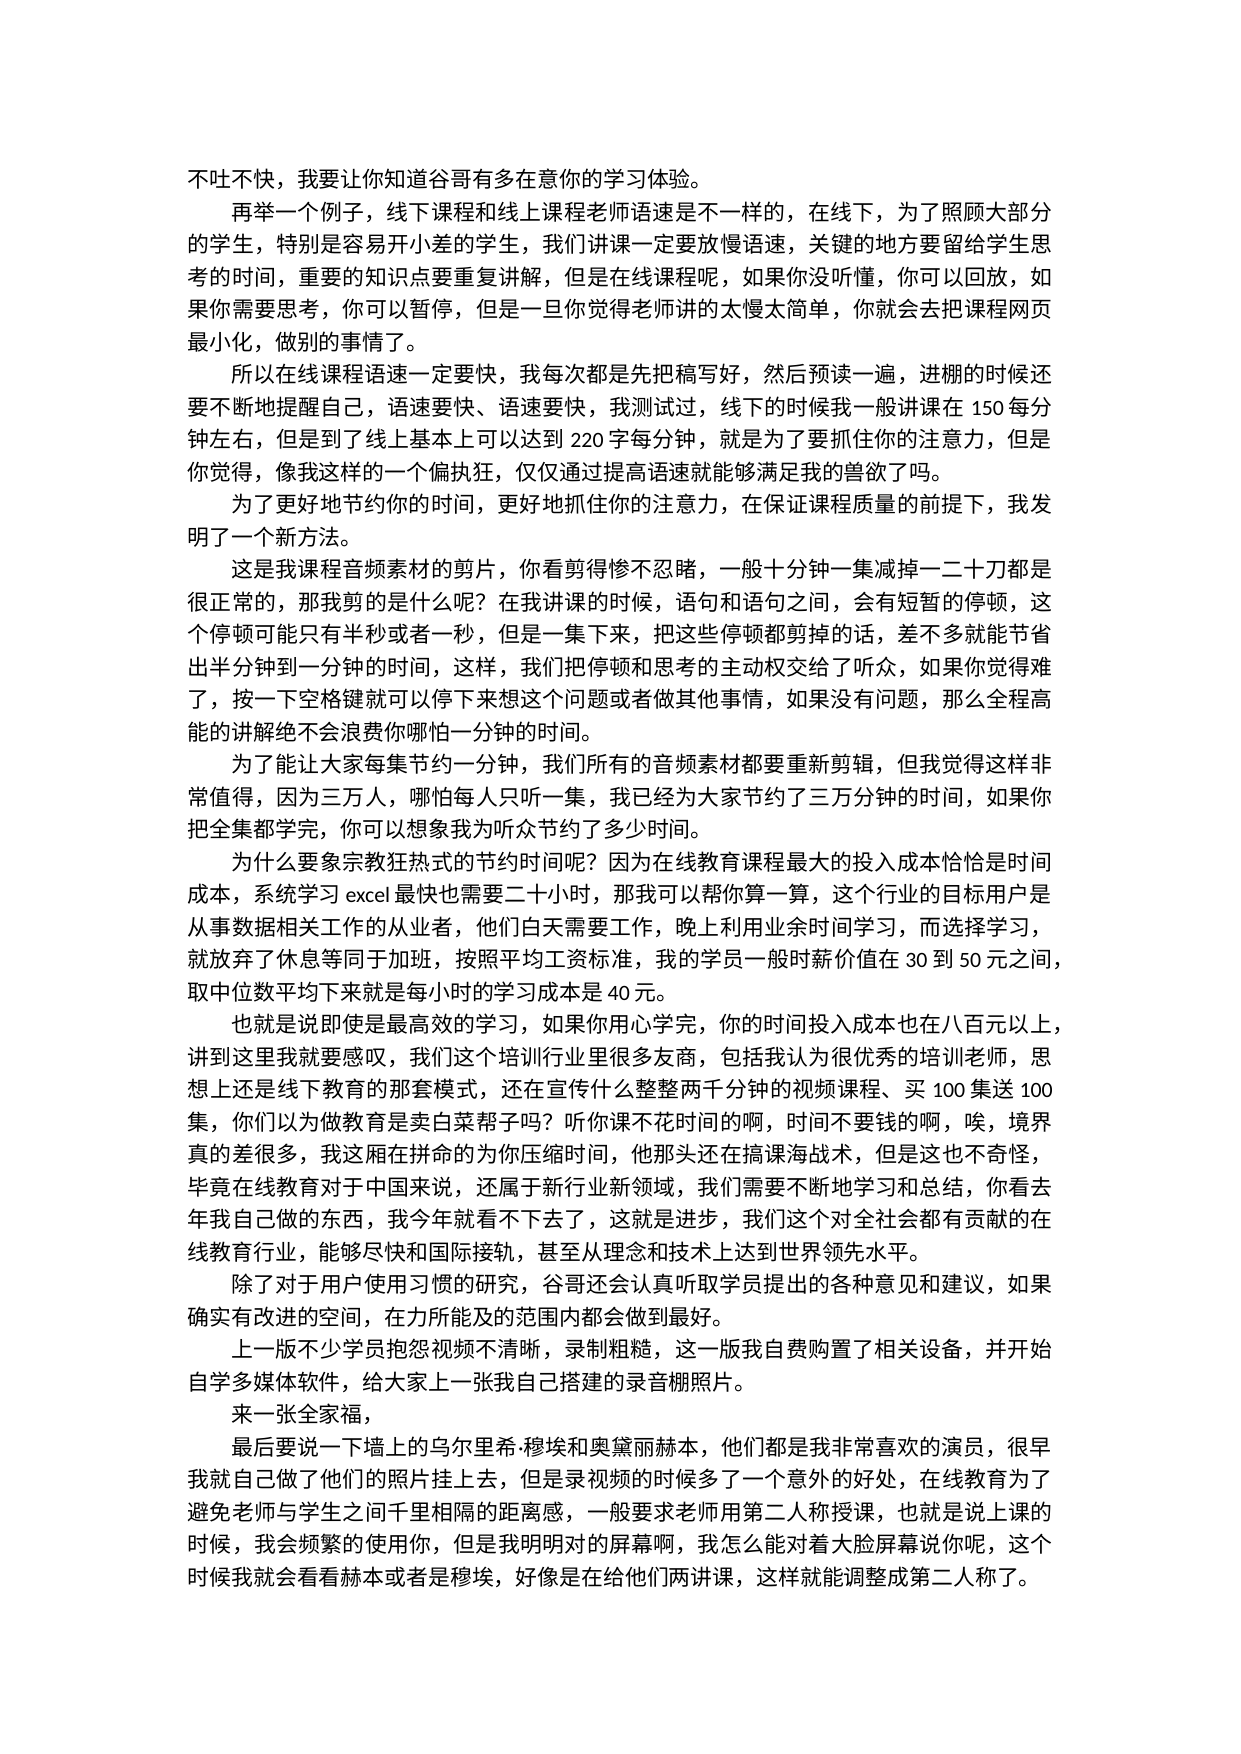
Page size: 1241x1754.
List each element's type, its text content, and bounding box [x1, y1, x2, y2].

text 最后要说一下墙上的乌尔里希·穆埃和奥黛丽赫本，他们都是我非常喜欢的演员，很早我就自己做了他们的照片挂上去，但是录视频的时候多了一个意外的好处，在线教育为了避免老师与学生之间千里相隔的距离感，一般要求老师用第二人称授课，也就是说上课的时候，我会频繁的使用你，但是我明明对的屏幕啊，我怎么能对着大脸屏幕说你呢，这个时候我就会看看赫本或者是穆埃，好像是在给他们两讲课，这样就能调整成第二人称了。 [187, 1429, 1053, 1592]
text 也就是说即使是最高效的学习，如果你用心学完，你的时间投入成本也在八百元以上，讲到这里我就要感叹，我们这个培训行业里很多友商，包括我认为很优秀的培训老师，思想上还是线下教育的那套模式，还在宣传什么整整两千分钟的视频课程、买100集送100集，你们以为做教育是卖白菜帮子吗？听你课不花时间的啊，时间不要钱的啊，唉，境界真的差很多，我这厢在拼命的为你压缩时间，他那头还在搞课海战术，但是这也不奇怪，毕竟在线教育对于中国来说，还属于新行业新领域，我们需要不断地学习和总结，你看去年我自己做的东西，我今年就看不下去了，这就是进步，我们这个对全社会都有贡献的在线教育行业，能够尽快和国际接轨，甚至从理念和技术上达到世界领先水平。 [187, 1007, 1053, 1267]
text 为了能让大家每集节约一分钟，我们所有的音频素材都要重新剪辑，但我觉得这样非常值得，因为三万人，哪怕每人只听一集，我已经为大家节约了三万分钟的时间，如果你把全集都学完，你可以想象我为听众节约了多少时间。 [187, 747, 1053, 844]
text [187, 162, 1053, 194]
text 除了对于用户使用习惯的研究，谷哥还会认真听取学员提出的各种意见和建议，如果确实有改进的空间，在力所能及的范围内都会做到最好。 [187, 1267, 1053, 1332]
text 来一张全家福， [187, 1397, 1053, 1429]
text 再举一个例子，线下课程和线上课程老师语速是不一样的，在线下，为了照顾大部分的学生，特别是容易开小差的学生，我们讲课一定要放慢语速，关键的地方要留给学生思考的时间，重要的知识点要重复讲解，但是在线课程呢，如果你没听懂，你可以回放，如果你需要思考，你可以暂停，但是一旦你觉得老师讲的太慢太简单，你就会去把课程网页最小化，做别的事情了。 [187, 194, 1053, 357]
text 所以在线课程语速一定要快，我每次都是先把稿写好，然后预读一遍，进棚的时候还要不断地提醒自己，语速要快、语速要快，我测试过，线下的时候我一般讲课在150每分钟左右，但是到了线上基本上可以达到220字每分钟，就是为了要抓住你的注意力，但是你觉得，像我这样的一个偏执狂，仅仅通过提高语速就能够满足我的兽欲了吗。 [187, 357, 1053, 487]
text 为什么要象宗教狂热式的节约时间呢？因为在线教育课程最大的投入成本恰恰是时间成本，系统学习excel最快也需要二十小时，那我可以帮你算一算，这个行业的目标用户是从事数据相关工作的从业者，他们白天需要工作，晚上利用业余时间学习，而选择学习，就放弃了休息等同于加班，按照平均工资标准，我的学员一般时薪价值在30到50元之间，取中位数平均下来就是每小时的学习成本是40元。 [187, 844, 1053, 1007]
text 上一版不少学员抱怨视频不清晰，录制粗糙，这一版我自费购置了相关设备，并开始自学多媒体软件，给大家上一张我自己搭建的录音棚照片。 [187, 1332, 1053, 1397]
text 这是我课程音频素材的剪片，你看剪得惨不忍睹，一般十分钟一集减掉一二十刀都是很正常的，那我剪的是什么呢？在我讲课的时候，语句和语句之间，会有短暂的停顿，这个停顿可能只有半秒或者一秒，但是一集下来，把这些停顿都剪掉的话，差不多就能节省出半分钟到一分钟的时间，这样，我们把停顿和思考的主动权交给了听众，如果你觉得难了，按一下空格键就可以停下来想这个问题或者做其他事情，如果没有问题，那么全程高能的讲解绝不会浪费你哪怕一分钟的时间。 [187, 552, 1053, 747]
text 为了更好地节约你的时间，更好地抓住你的注意力，在保证课程质量的前提下，我发明了一个新方法。 [187, 487, 1053, 552]
